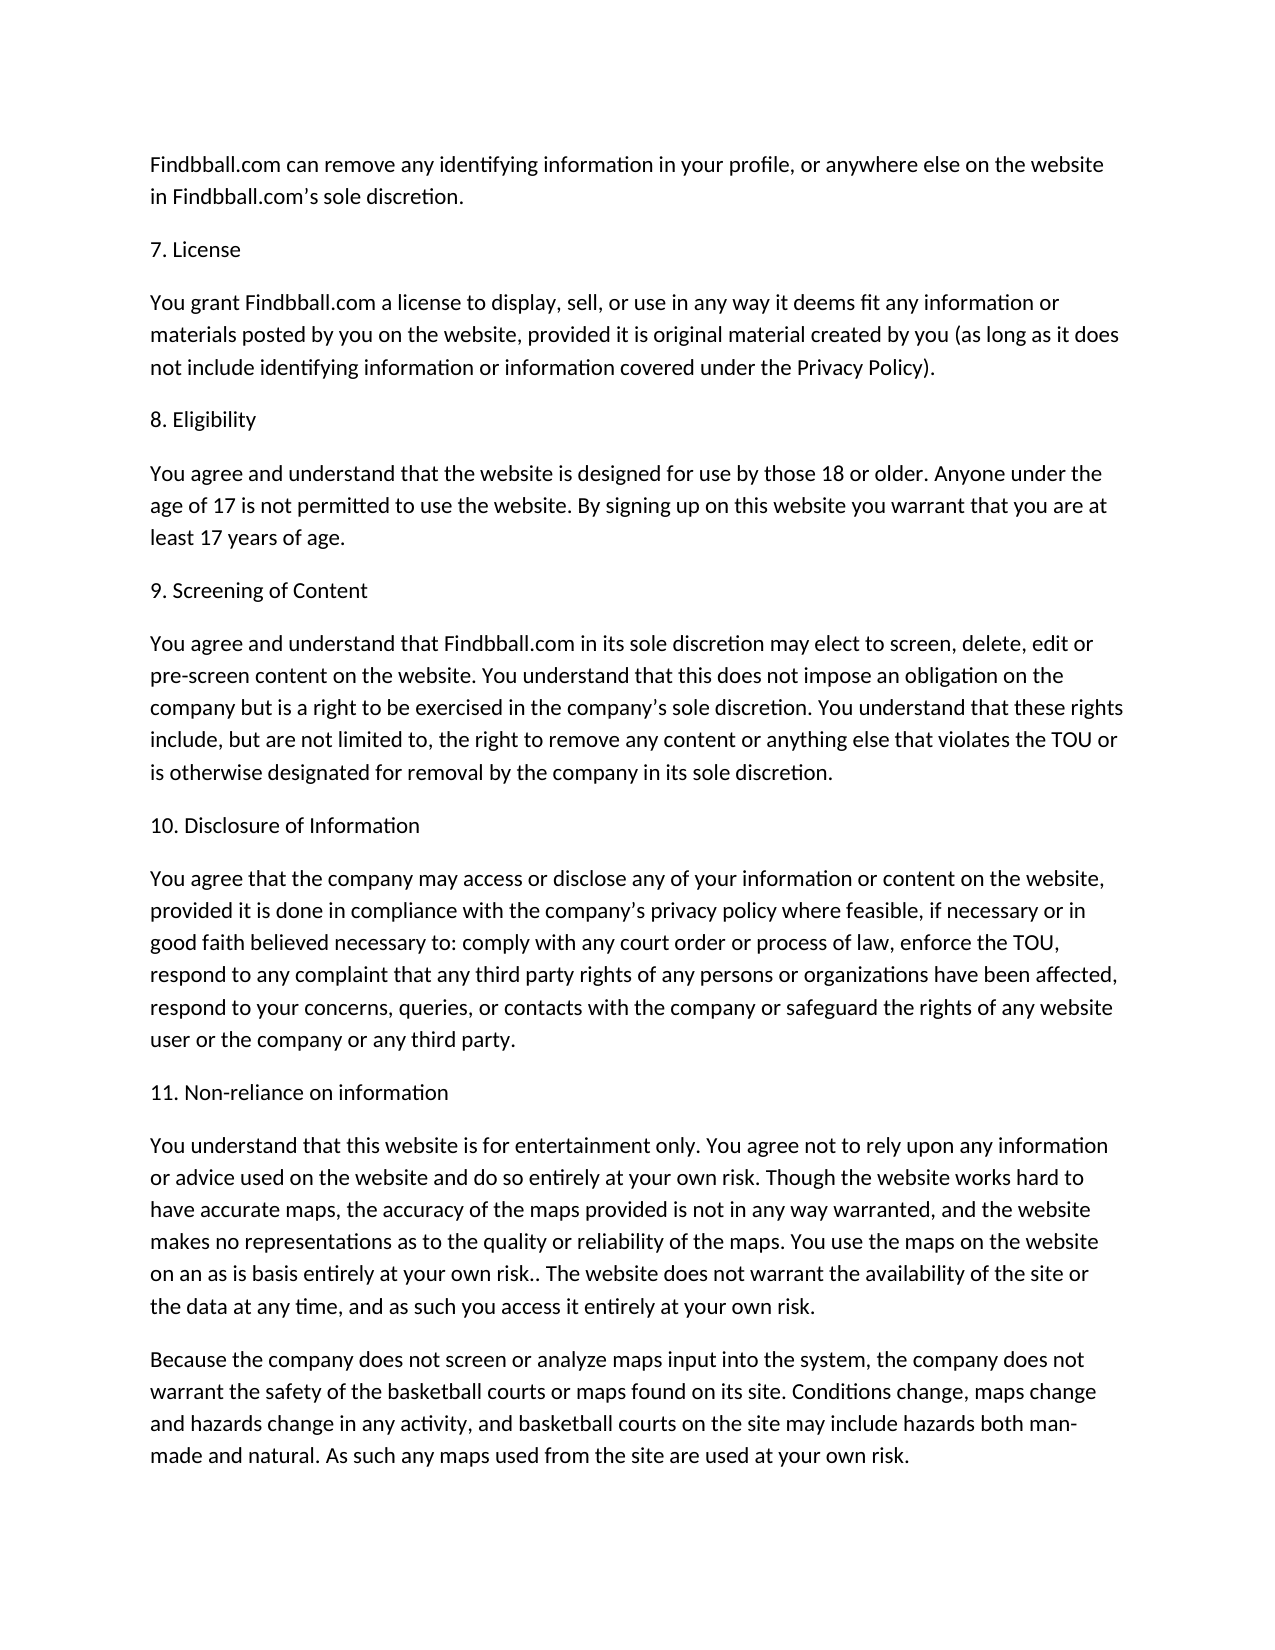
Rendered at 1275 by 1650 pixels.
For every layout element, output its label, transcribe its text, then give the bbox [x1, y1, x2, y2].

text You agree and understand that Findbball.com in its sole discretion may elect to screen, delete, edit or pre-screen content on the website. You understand that this does not impose an obligation on the company but is a right to be exercised in the company’s sole discretion. You understand that these rights include, but are not limited to, the right to remove any content or anything else that violates the TOU or is otherwise designated for removal by the company in its sole discretion. [150, 629, 1125, 786]
text 8. Eligibility [150, 406, 1125, 434]
text 10. Disclosure of Information [150, 811, 1125, 839]
text 11. Non-reliance on information [150, 1078, 1125, 1106]
text You grant Findbball.com a license to display, sell, or use in any way it deems fit any information or materials posted by you on the website, provided it is original material created by you (as long as it does not include identifying information or information covered under the Privacy Policy). [150, 288, 1125, 381]
text You understand that this website is for entertainment only. You agree not to rely upon any information or advice used on the website and do so entirely at your own risk. Though the website works hard to have accurate maps, the accuracy of the maps provided is not in any way warranted, and the website makes no representations as to the quality or reliability of the maps. You use the maps on the website on an as is basis entirely at your own risk.. The website does not warrant the availability of the site or the data at any time, and as such you access it entirely at your own risk. [150, 1131, 1125, 1320]
text Because the company does not screen or analyze maps input into the system, the company does not warrant the safety of the basketball courts or maps found on its site. Conditions change, maps change and hazards change in any activity, and basketball courts on the site may include hazards both man-made and natural. As such any maps used from the site are used at your own risk. [150, 1345, 1125, 1469]
text You agree and understand that the website is designed for use by those 18 or older. Anyone under the age of 17 is not permitted to use the website. By signing up on this website you warrant that you are at least 17 years of age. [150, 459, 1125, 551]
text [150, 150, 1125, 210]
text 9. Screening of Content [150, 576, 1125, 604]
text 7. License [150, 235, 1125, 263]
text You agree that the company may access or disclose any of your information or content on the website, provided it is done in compliance with the company’s privacy policy where feasible, if necessary or in good faith believed necessary to: comply with any court order or process of law, enforce the TOU, respond to any complaint that any third party rights of any persons or organizations have been affected, respond to your concerns, queries, or contacts with the company or safeguard the rights of any website user or the company or any third party. [150, 864, 1125, 1053]
